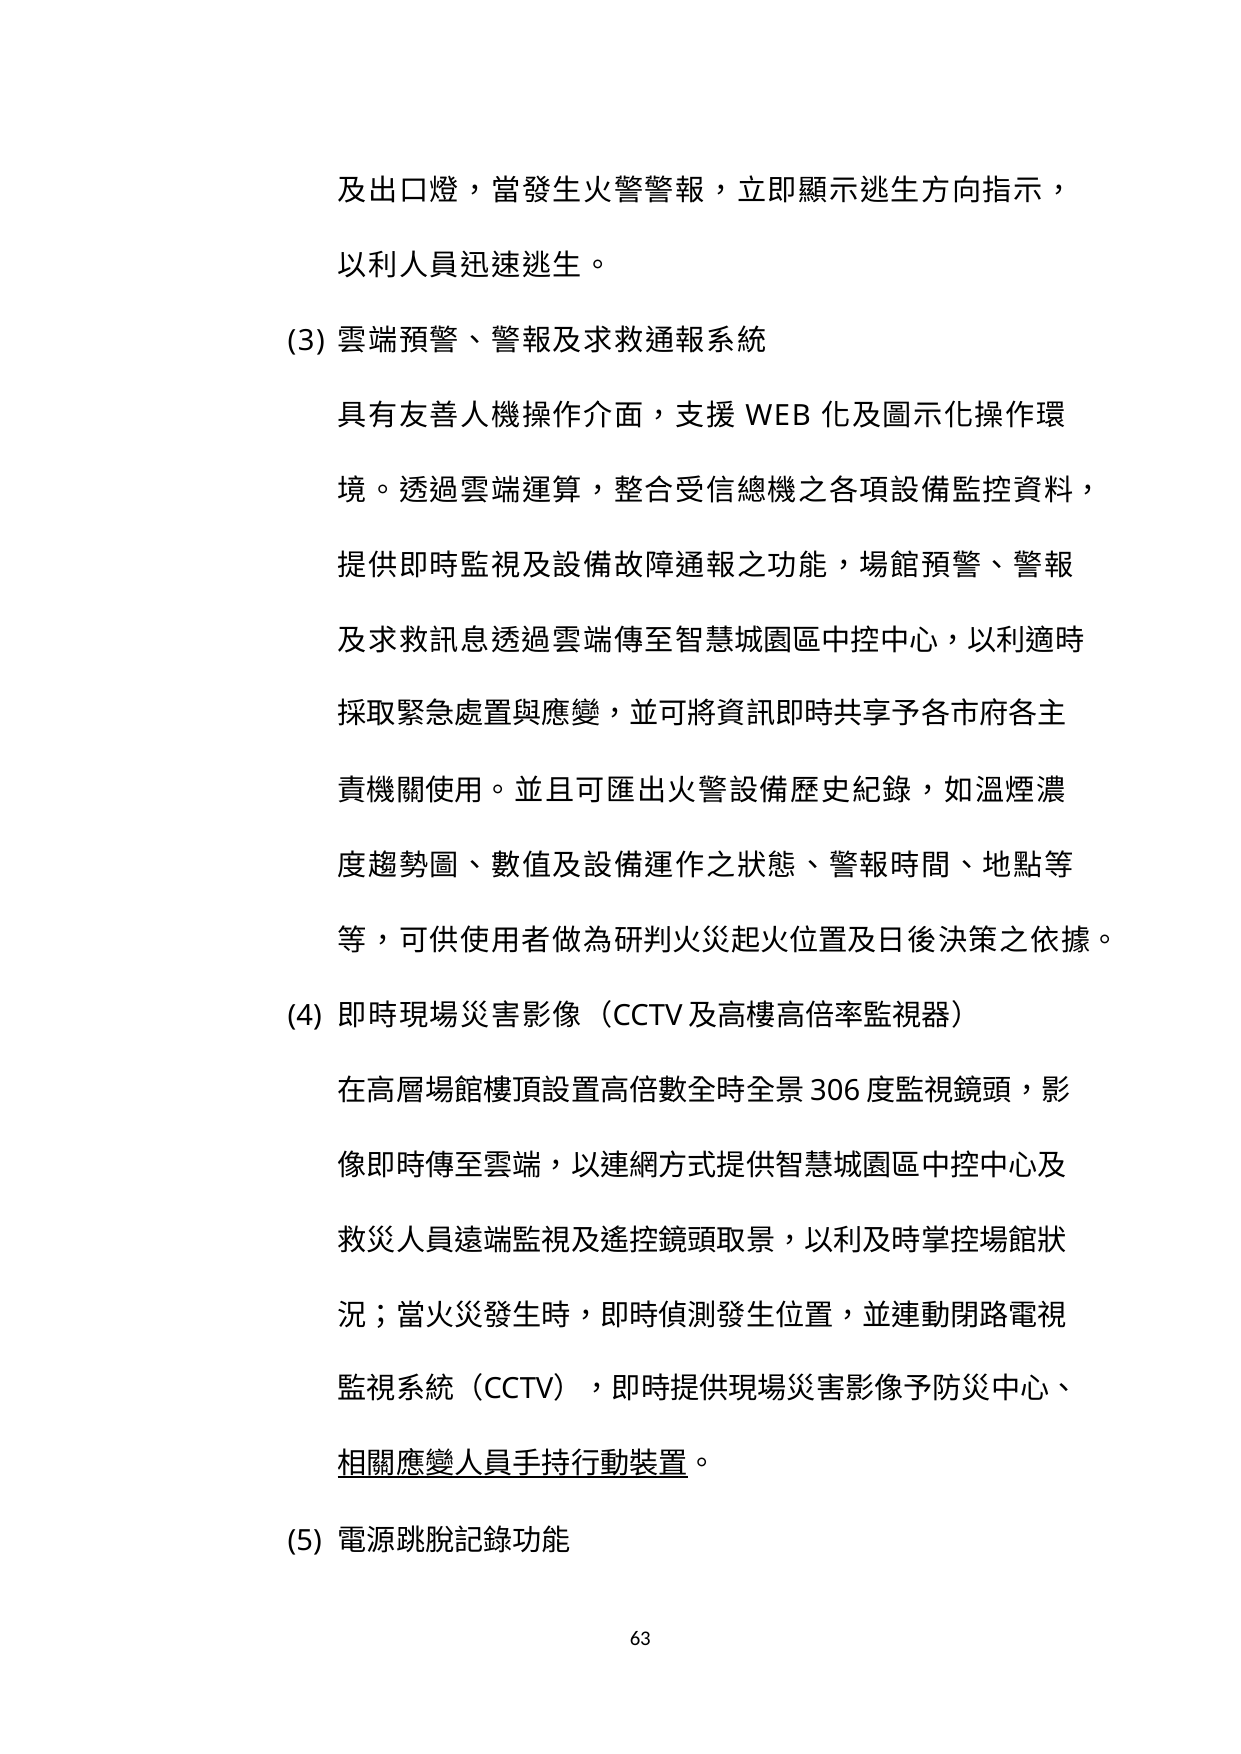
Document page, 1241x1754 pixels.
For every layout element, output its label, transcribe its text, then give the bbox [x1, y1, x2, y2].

list 具有友善人機操作介面，支援 WEB 化及圖示化操作環境。透過雲端運算，整合受信總機之各項設備監控資料，提供即時監視及設備故障通報之功能，場館預警、警報及求救訊息透過雲端傳至智慧城園區中控中心，以利適時採取緊急處置與應變，並可將資訊即時共享予各市府各主責機關使用。並且可匯出火警設備歷史紀錄，如溫煙濃度趨勢圖、數值及設備運作之狀態、警報時間、地點等等，可供使用者做為研判火災起火位置及日後決策之依據。 [337, 375, 1093, 975]
list 即時現場災害影像（CCTV及高樓高倍率監視器） [287, 975, 1093, 1050]
list 雲端預警、警報及求救通報系統 [287, 300, 1093, 375]
list 電源跳脫記錄功能 [287, 1500, 1093, 1575]
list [337, 150, 1093, 300]
list 在高層場館樓頂設置高倍數全時全景306度監視鏡頭，影像即時傳至雲端，以連網方式提供智慧城園區中控中心及救災人員遠端監視及遙控鏡頭取景，以利及時掌控場館狀況；當火災發生時，即時偵測發生位置，並連動閉路電視監視系統（CCTV），即時提供現場災害影像予防災中心、相關應變人員手持行動裝置。 [337, 1050, 1093, 1500]
